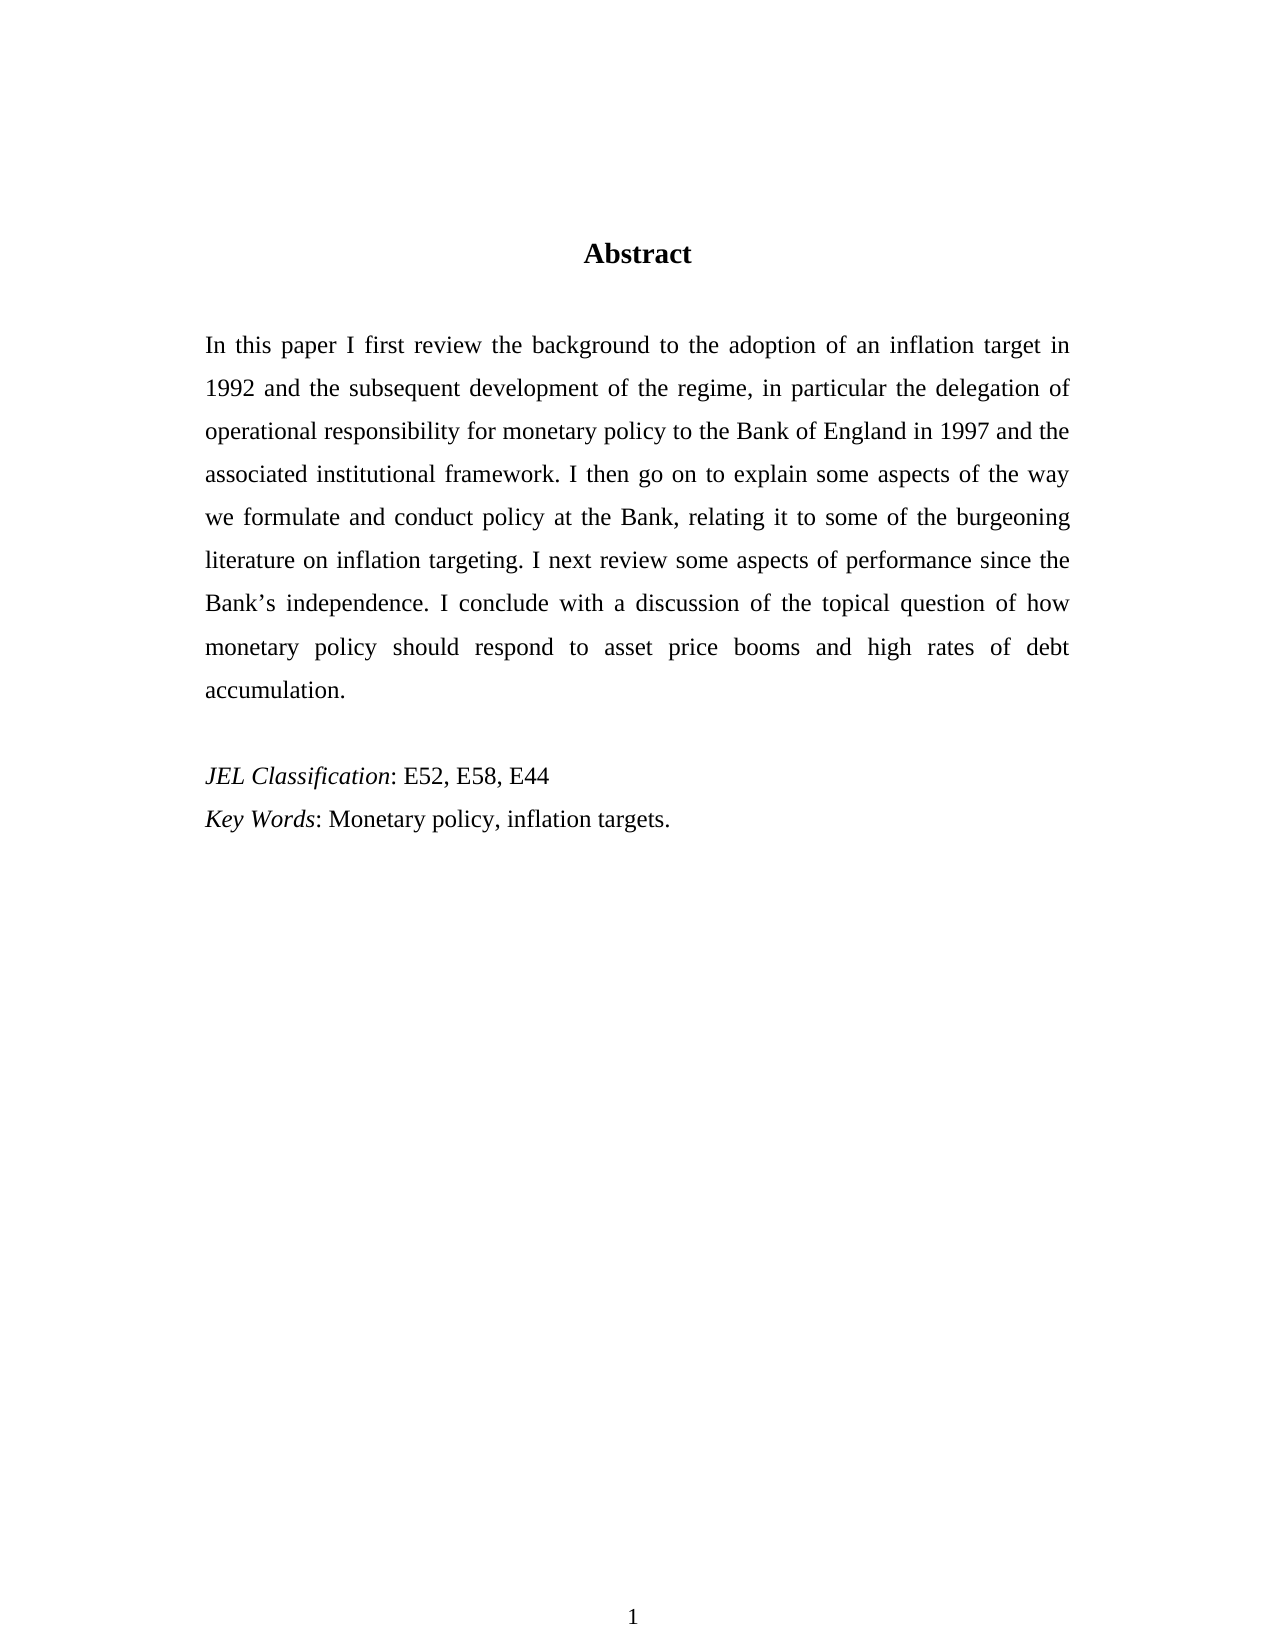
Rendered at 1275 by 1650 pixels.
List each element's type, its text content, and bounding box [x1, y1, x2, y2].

text Key Words: Monetary policy, inflation targets. [205, 804, 1229, 833]
text JEL Classification: E52, E58, E44 [205, 761, 1229, 790]
subtitle Abstract [179, 237, 1096, 270]
text In this paper I first review the background to the adoption of an inflation target in 1992 and the subsequent development of the regime, in particular the delegation of operational responsibility for monetary policy to the Bank of England in 1997 and the associated institutional framework. I then go on to explain some aspects of the way we formulate and conduct policy at the Bank, relating it to some of the burgeoning literature on inflation targeting. I next review some aspects of performance since the Bank’s independence. I conclude with a discussion of the topical question of how monetary policy should respond to asset price booms and high rates of debt accumulation. [205, 330, 1071, 703]
